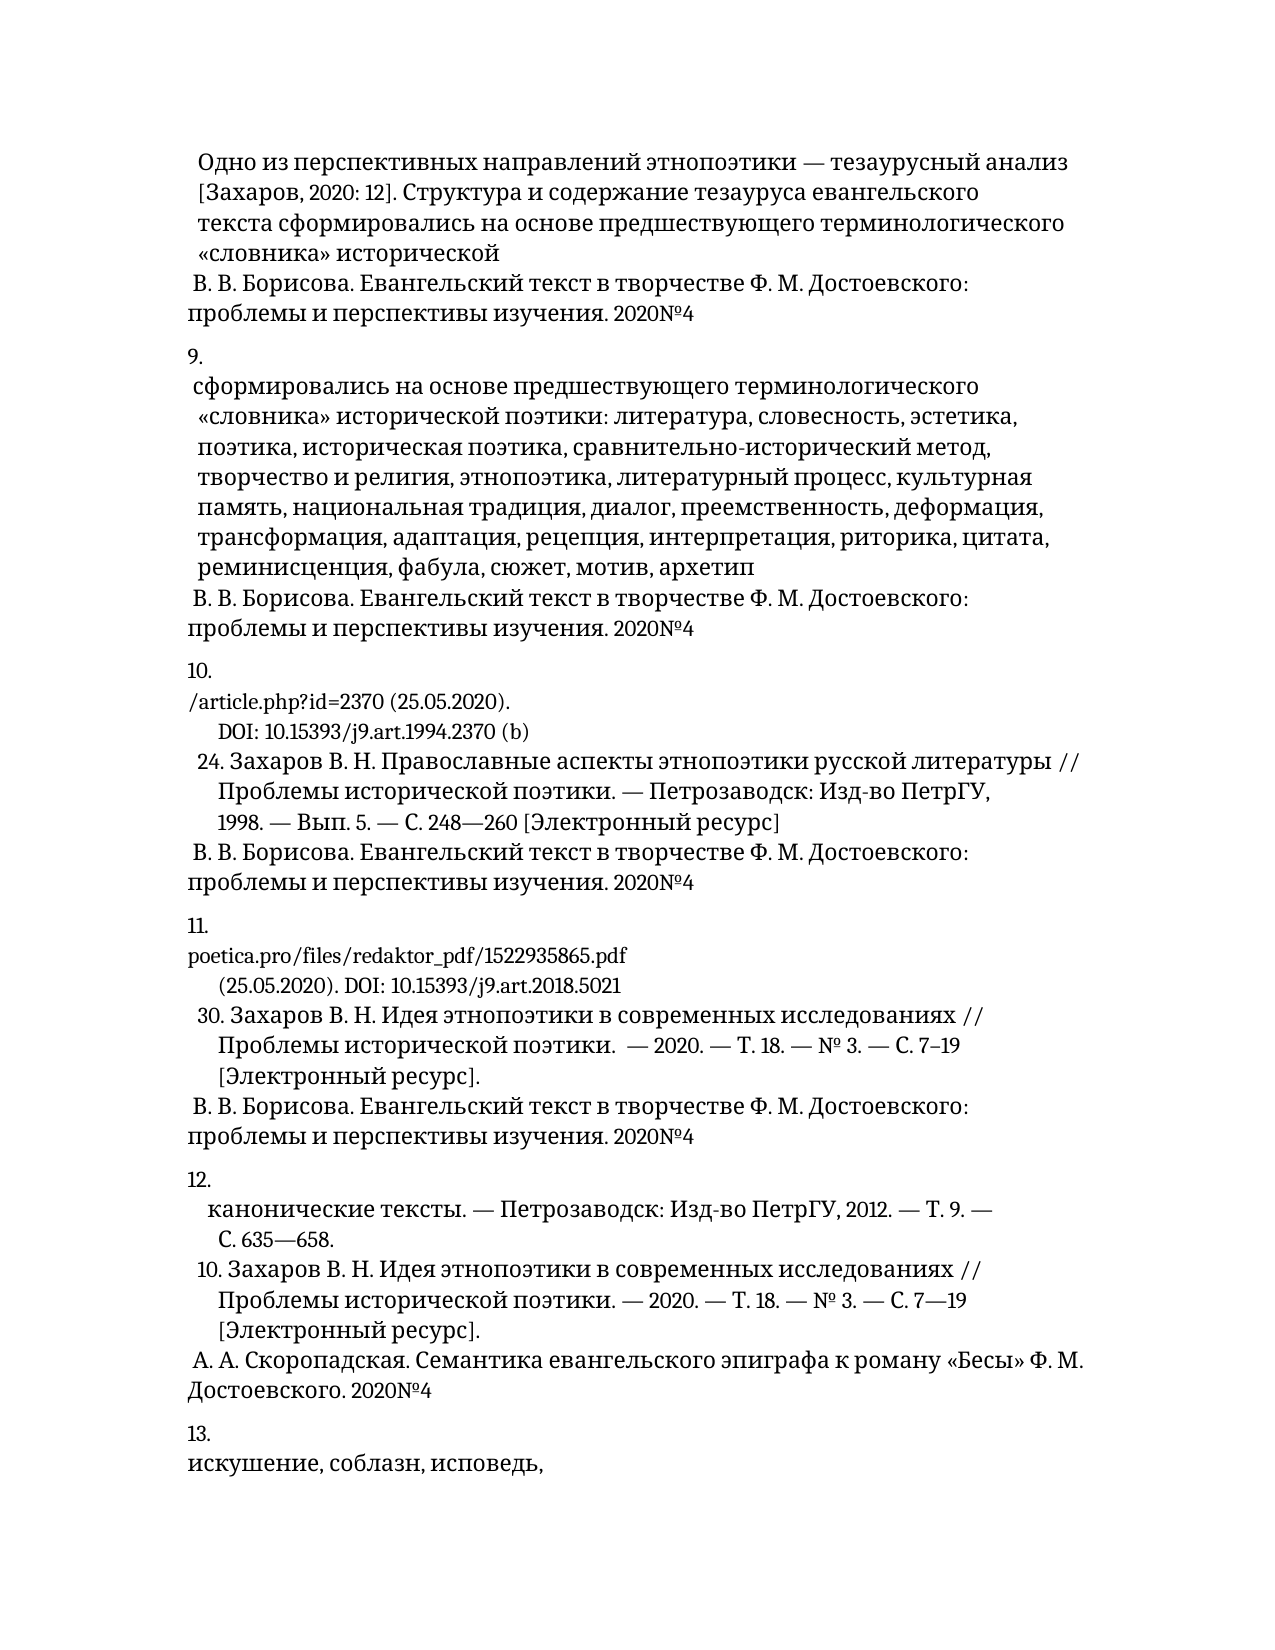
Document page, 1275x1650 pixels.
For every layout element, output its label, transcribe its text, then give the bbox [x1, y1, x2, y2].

text 12. канонические тексты. — Петрозаводск: Изд-во ПетрГУ, 2012. — Т. 9. — С. 635—658. 10. Захаров В. Н. Идея этнопоэтики в современных исследованиях // Проблемы исторической поэтики. — 2020. — Т. 18. — № 3. — С. 7—19 [Электронный ресурс]. А. А. Скоропадская. Семантика евангельского эпиграфа к роману «Бесы» Ф. М. Достоевского. 2020№4 [187, 1167, 1087, 1404]
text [187, 1421, 1087, 1477]
text 10. /article.php?id=2370 (25.05.2020). DOI: 10.15393/j9.art.1994.2370 (b) 24. Захаров В. Н. Православные аспекты этнопоэтики русской литературы // Проблемы исторической поэтики. — Петрозаводск: Изд-во ПетрГУ, 1998. — Вып. 5. — С. 248—260 [Электронный ресурс] В. В. Борисова. Евангельский текст в творчестве Ф. М. Достоевского: проблемы и перспективы изучения. 2020№4 [187, 658, 1087, 896]
text 9. сформировались на основе предшествующего терминологического «словника» исторической поэтики: литература, словесность, эстетика, поэтика, историческая поэтика, сравнительно-исторический метод, творчество и религия, этнопоэтика, литературный процесс, культурная память, национальная традиция, диалог, преемственность, деформация, трансформация, адаптация, рецепция, интерпретация, риторика, цитата, реминисценция, фабула, сюжет, мотив, архетип В. В. Борисова. Евангельский текст в творчестве Ф. М. Достоевского: проблемы и перспективы изучения. 2020№4 [187, 344, 1087, 642]
text 11. poetica.pro/files/redaktor_pdf/1522935865.pdf (25.05.2020). DOI: 10.15393/j9.art.2018.5021 30. Захаров В. Н. Идея этнопоэтики в современных исследованиях // Проблемы исторической поэтики. — 2020. — Т. 18. — № 3. — С. 7–19 [Электронный ресурс]. В. В. Борисова. Евангельский текст в творчестве Ф. М. Достоевского: проблемы и перспективы изучения. 2020№4 [187, 912, 1087, 1150]
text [187, 150, 1087, 327]
